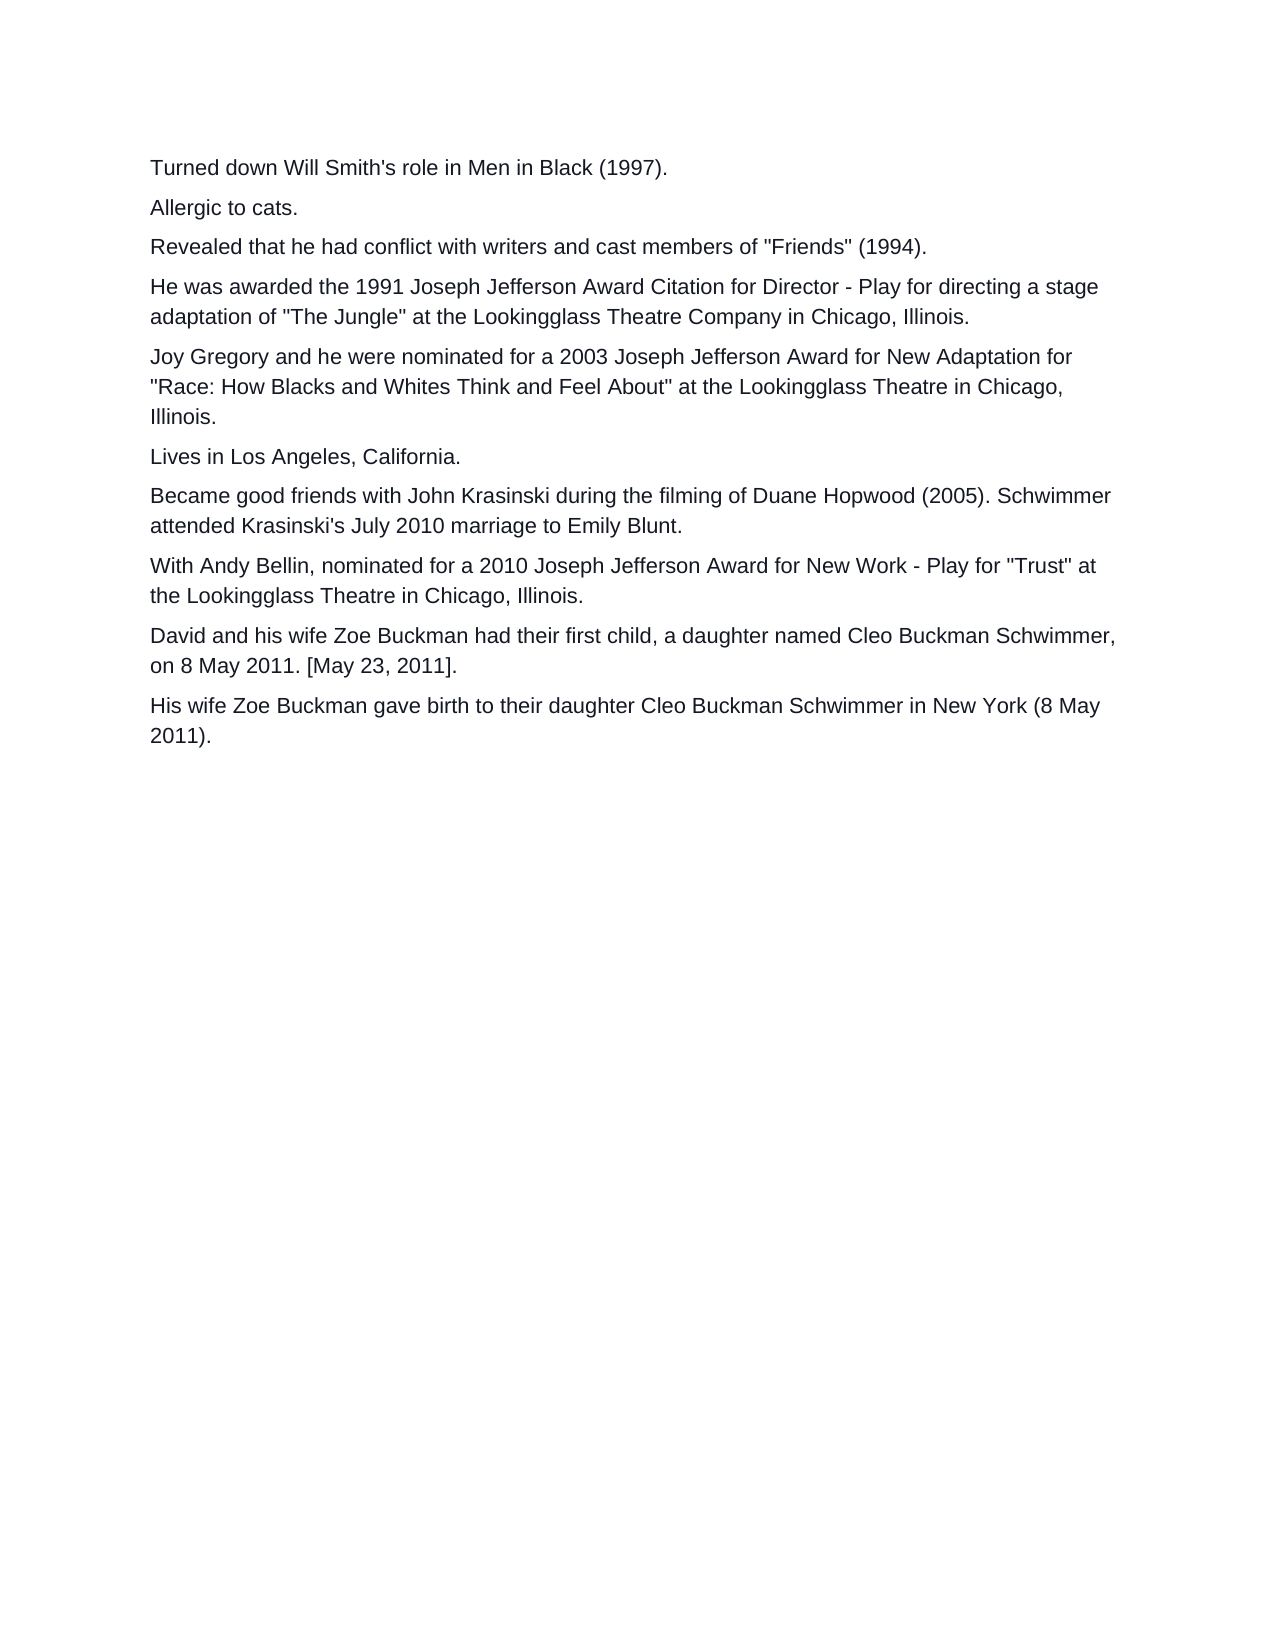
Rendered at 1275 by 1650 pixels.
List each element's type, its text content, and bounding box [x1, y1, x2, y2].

text Revealed that he had conflict with writers and cast members of "Friends" (1994). [150, 229, 1125, 259]
text Allergic to cats. [150, 189, 1125, 220]
text Joy Gregory and he were nominated for a 2003 Joseph Jefferson Award for New Adaptation for "Race: How Blacks and Whites Think and Feel About" at the Lookingglass Theatre in Chicago, Illinois. [150, 338, 1125, 429]
text Became good friends with John Krasinski during the filming of Duane Hopwood (2005). Schwimmer attended Krasinski's July 2010 marriage to Emily Blunt. [150, 478, 1125, 538]
text Lives in Los Angeles, California. [150, 438, 1125, 469]
text Turned down Will Smith's role in Men in Black (1997). [150, 150, 1125, 180]
text David and his wife Zoe Buckman had their first child, a daughter named Cleo Buckman Schwimmer, on 8 May 2011. [May 23, 2011]. [150, 618, 1125, 678]
text His wife Zoe Buckman gave birth to their daughter Cleo Buckman Schwimmer in New York (8 May 2011). [150, 687, 1125, 748]
text He was awarded the 1991 Joseph Jefferson Award Citation for Director - Play for directing a stage adaptation of "The Jungle" at the Lookingglass Theatre Company in Chicago, Illinois. [150, 269, 1125, 329]
text With Andy Bellin, nominated for a 2010 Joseph Jefferson Award for New Work - Play for "Trust" at the Lookingglass Theatre in Chicago, Illinois. [150, 548, 1125, 608]
